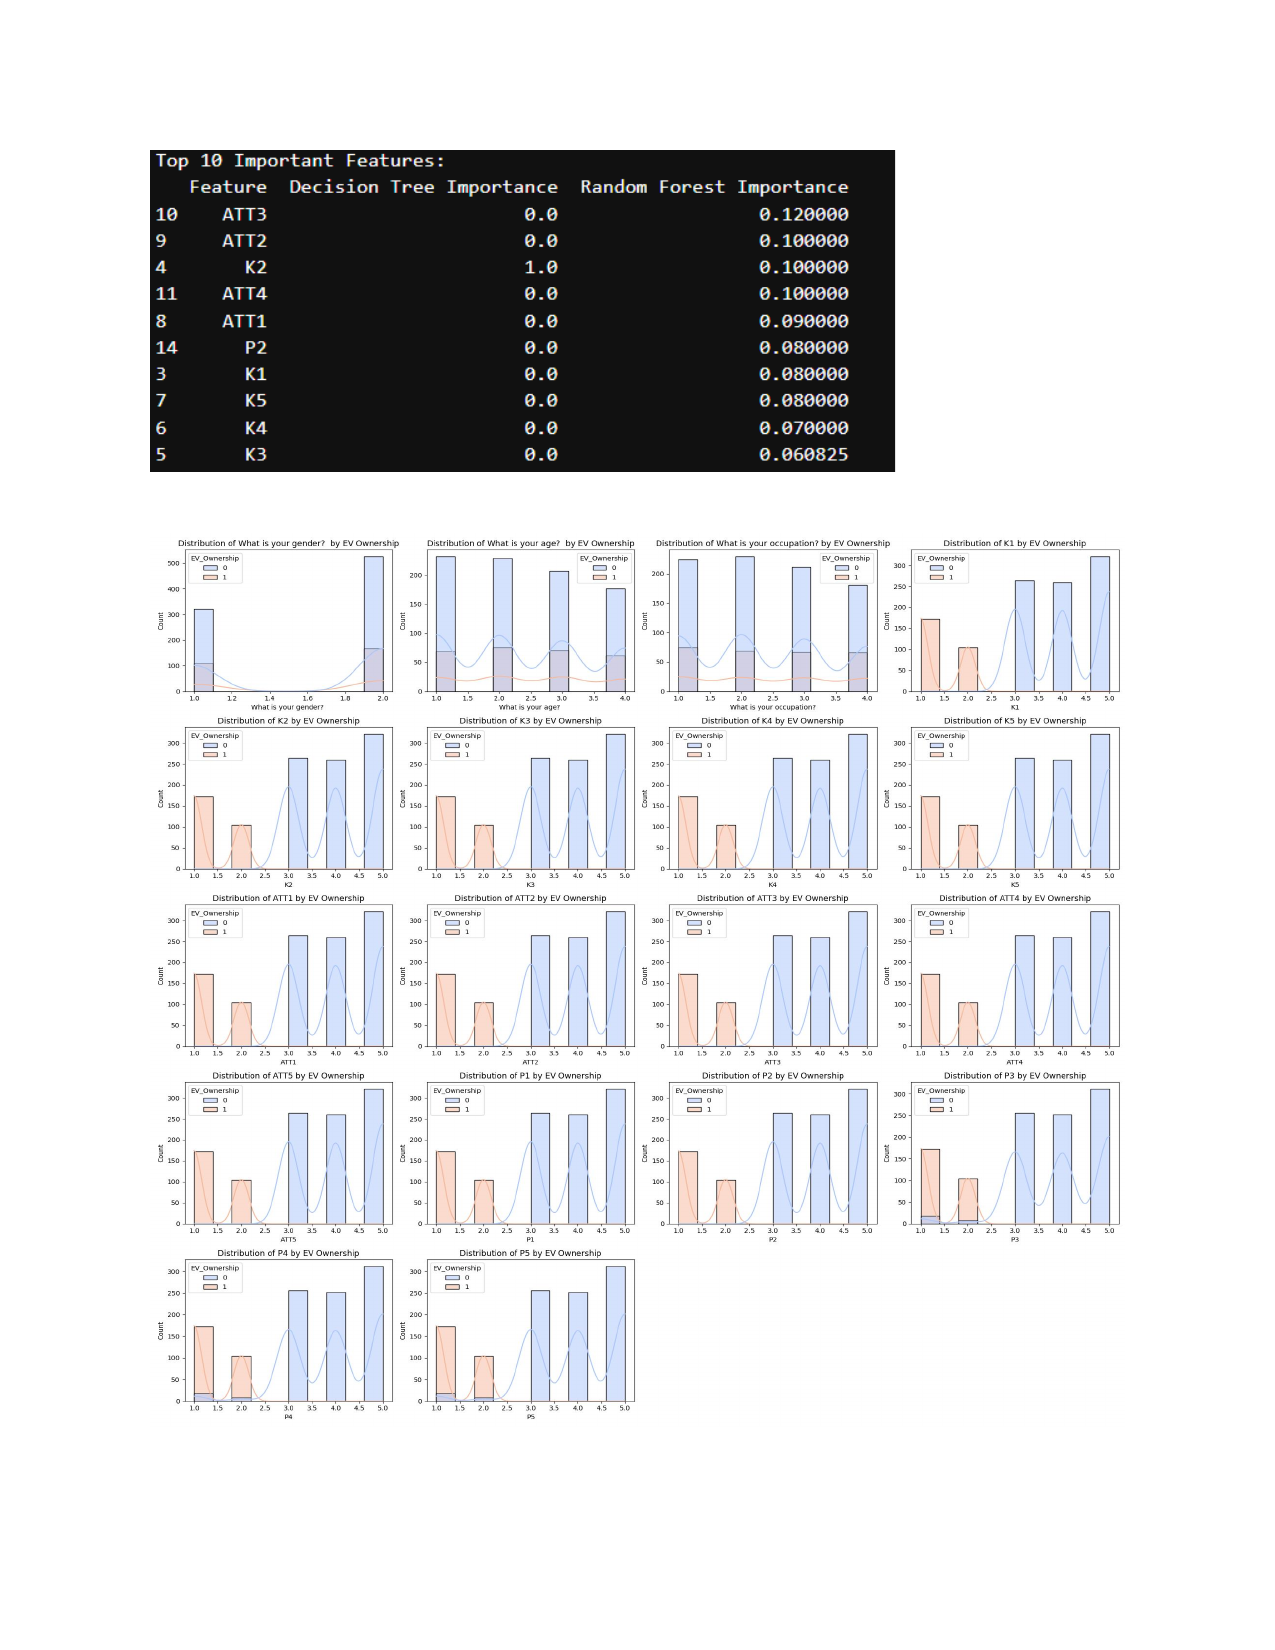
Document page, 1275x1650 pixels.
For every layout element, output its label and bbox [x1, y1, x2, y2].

picture [150, 150, 896, 472]
picture [150, 533, 1125, 1427]
